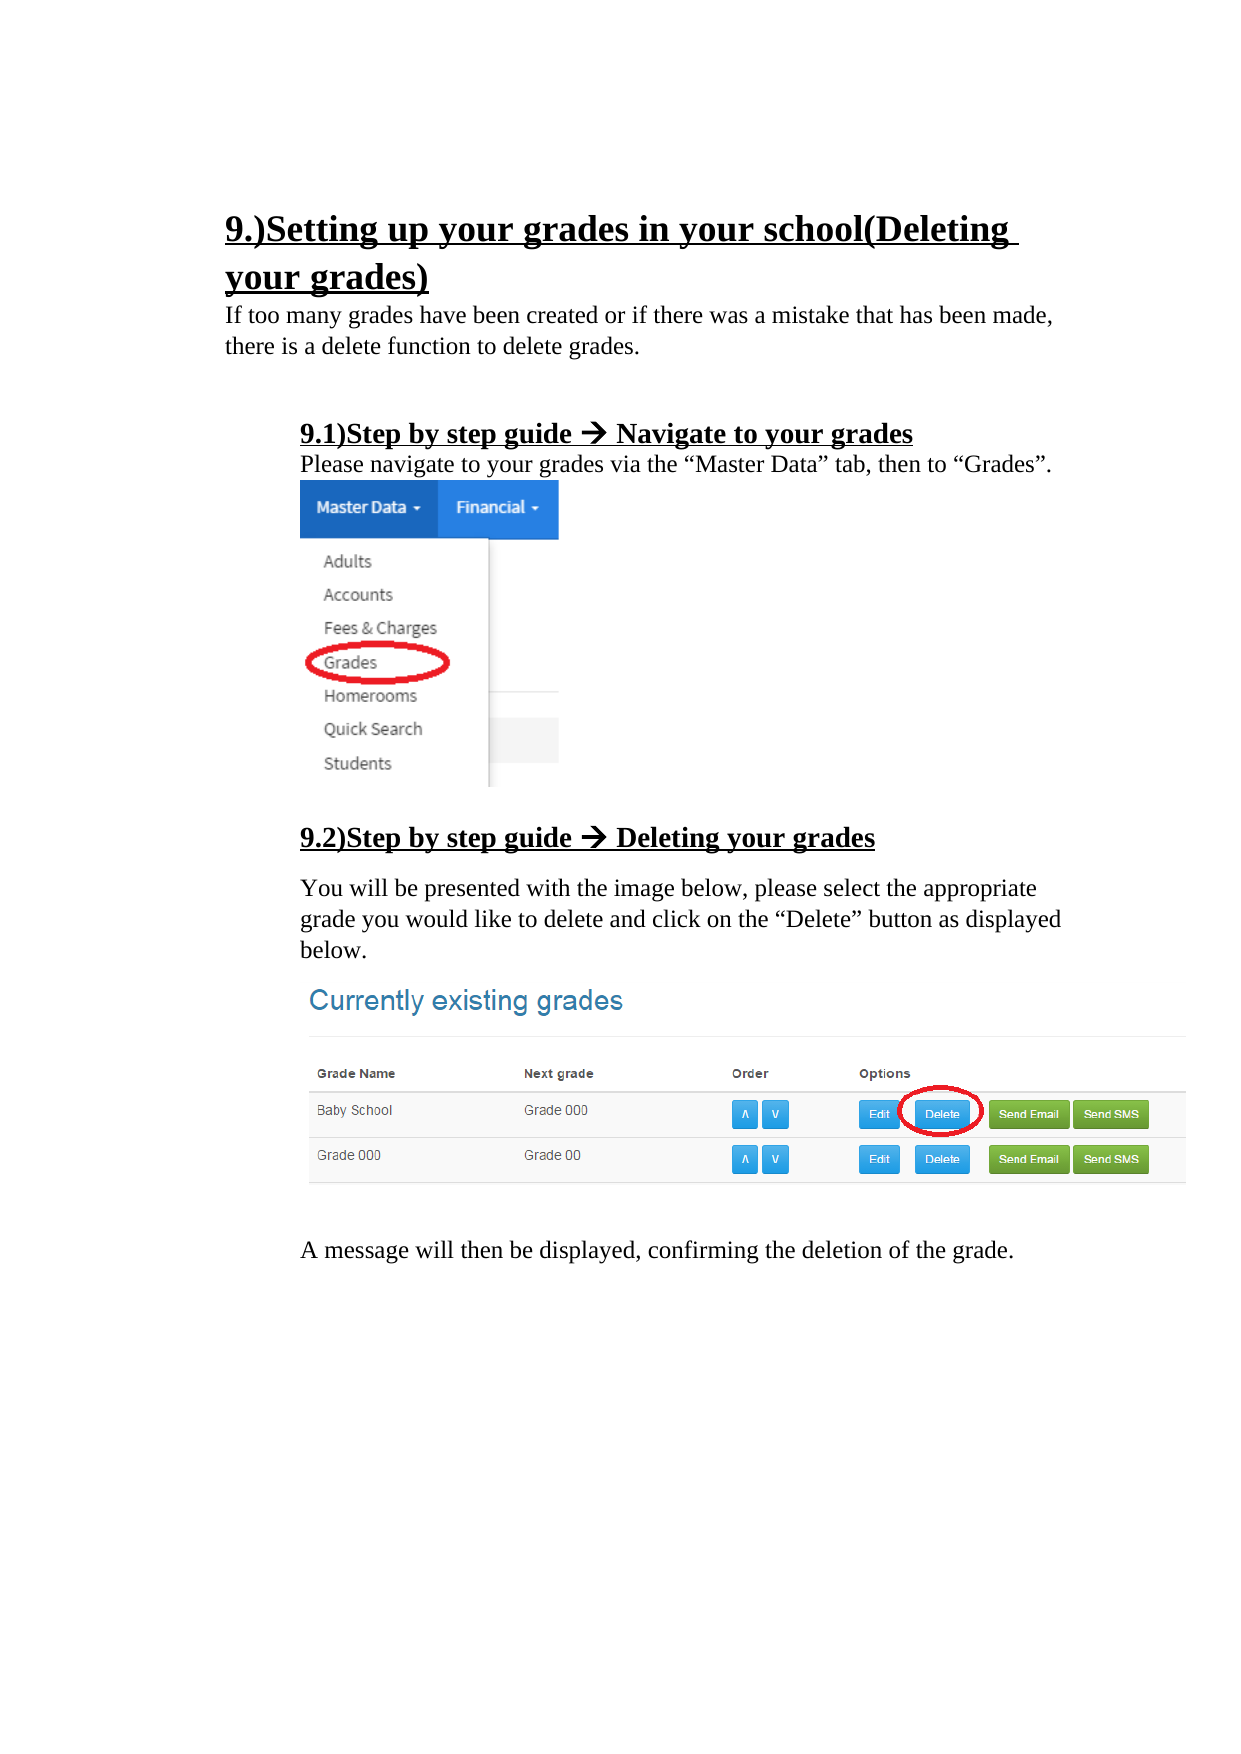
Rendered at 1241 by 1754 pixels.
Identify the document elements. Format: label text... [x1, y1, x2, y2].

text If too many grades have been created or if there was a mistake that has been made, there is a delete function to delete grades. [225, 300, 1090, 360]
list 9.2)Step by step guide Deleting your grades [300, 820, 1090, 854]
subtitle 9.)Setting up your grades in your school(Deleting your grades) [225, 206, 1090, 300]
picture [300, 480, 559, 787]
list Please navigate to your grades via the “Master Data” tab, then to “Grades”. [300, 449, 1090, 478]
picture [300, 982, 1186, 1185]
list A message will then be displayed, confirming the deletion of the grade. [300, 1235, 1090, 1263]
text You will be presented with the image below, please select the appropriate grade you would like to delete and click on the “Delete” button as displayed below. [300, 873, 1090, 964]
subtitle 9.1)Step by step guide Navigate to your grades [300, 379, 1090, 449]
